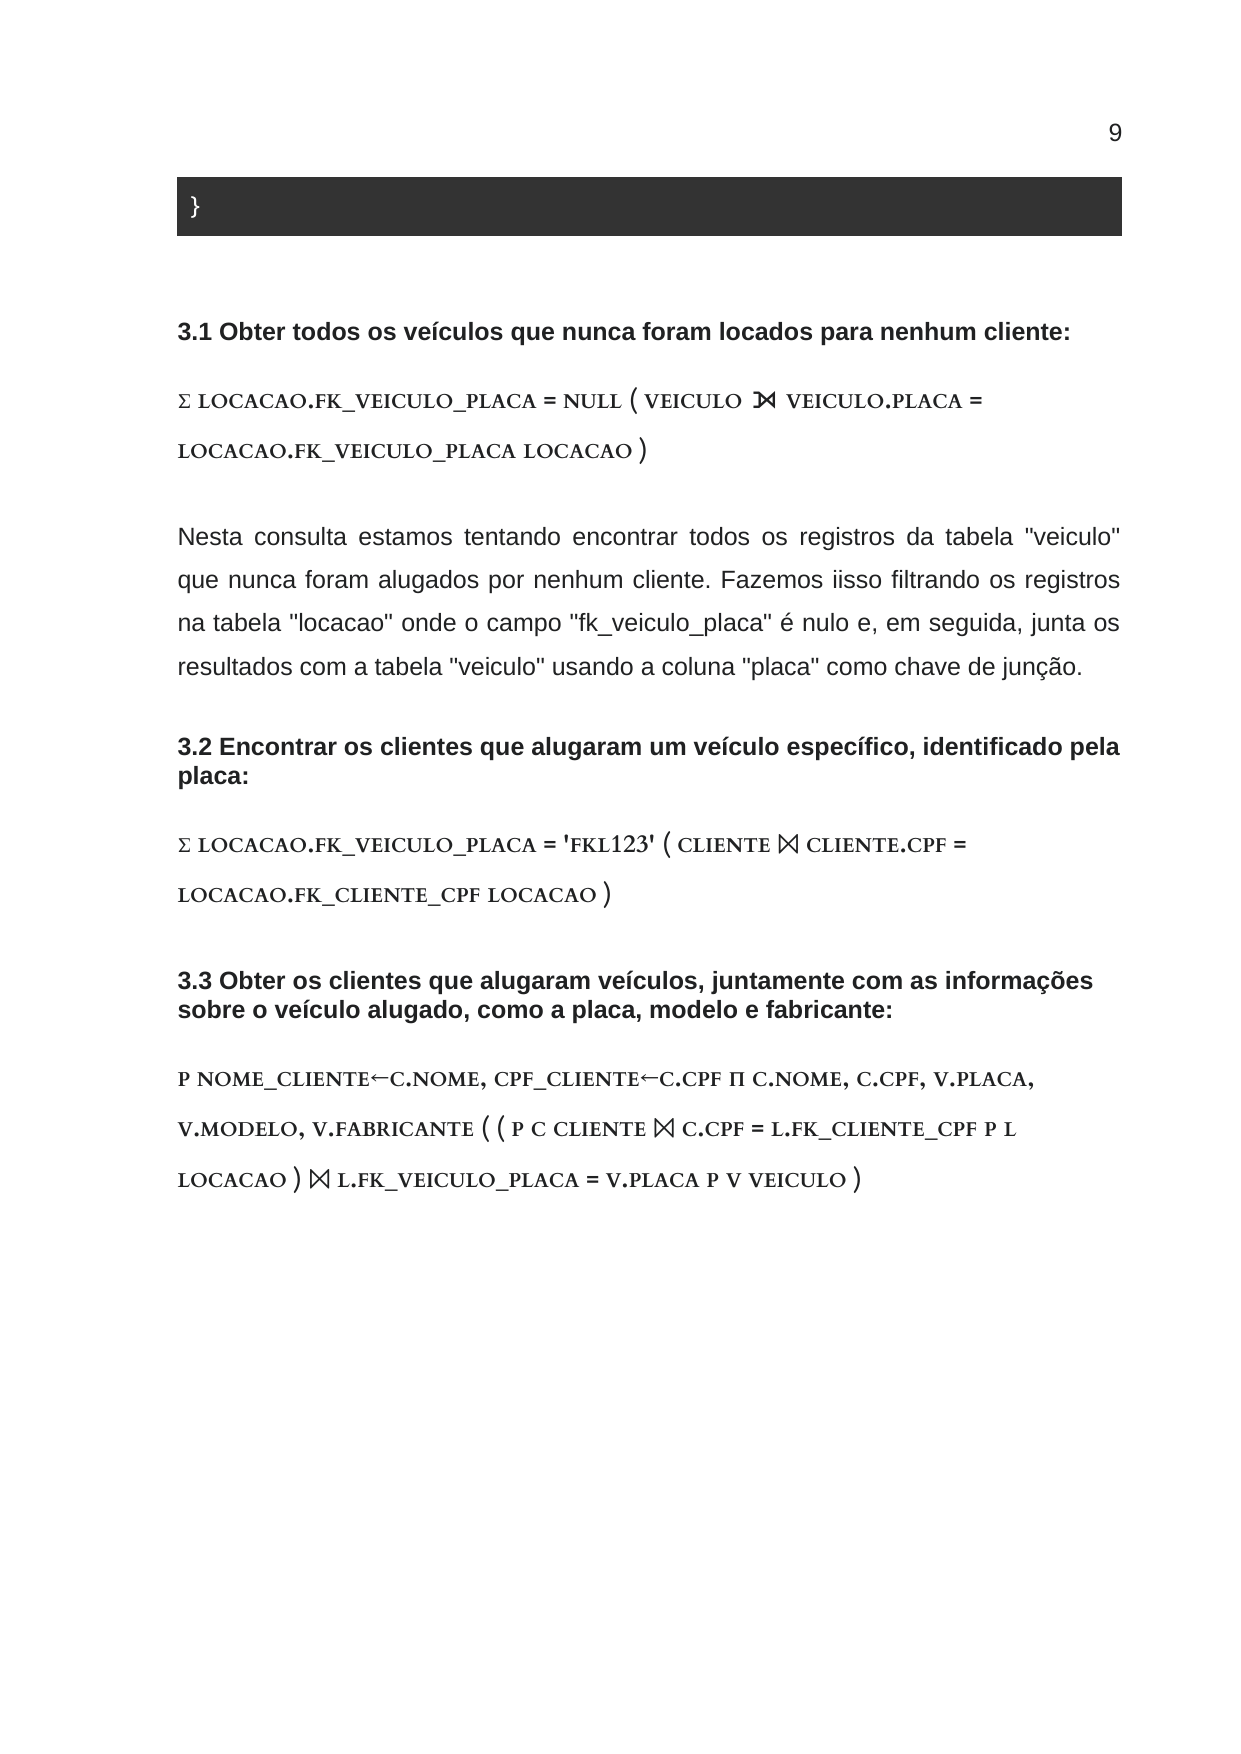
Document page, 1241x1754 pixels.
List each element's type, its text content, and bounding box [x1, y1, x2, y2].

subtitle 3.1 Obter todos os veículos que nunca foram locados para nenhum cliente: [177, 317, 1122, 346]
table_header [177, 177, 1122, 236]
text σ locacao.fk_veiculo_placa = 'fkl123' ( cliente ⨝ cliente.cpf = locacao.fk_cliente_cpf locacao ) [177, 827, 1122, 912]
subtitle 3.3 Obter os clientes que alugaram veículos, juntamente com as informações sobre o veículo alugado, como a placa, modelo e fabricante: [177, 966, 1122, 1024]
subtitle 3.2 Encontrar os clientes que alugaram um veículo específico, identificado pela placa: [177, 732, 1122, 790]
text Nesta consulta estamos tentando encontrar todos os registros da tabela "veiculo" que nunca foram alugados por nenhum cliente. Fazemos iisso filtrando os registros na tabela "locacao" onde o campo "fk_veiculo_placa" é nulo e, em seguida, junta os resultados com a tabela "veiculo" usando a coluna "placa" como chave de junção. [177, 522, 1122, 680]
text ρ nome_cliente←c.nome, cpf_cliente←c.cpf π c.nome, c.cpf, v.placa, v.modelo, v.fabricante ( ( ρ c cliente ⨝ c.cpf = l.fk_cliente_cpf ρ l locacao ) ⨝ l.fk_veiculo_placa = v.placa ρ v veiculo ) [177, 1061, 1122, 1196]
text σ locacao.fk_veiculo_placa = null ( veiculo ⟕ veiculo.placa = locacao.fk_veiculo_placa locacao ) [177, 383, 1122, 468]
